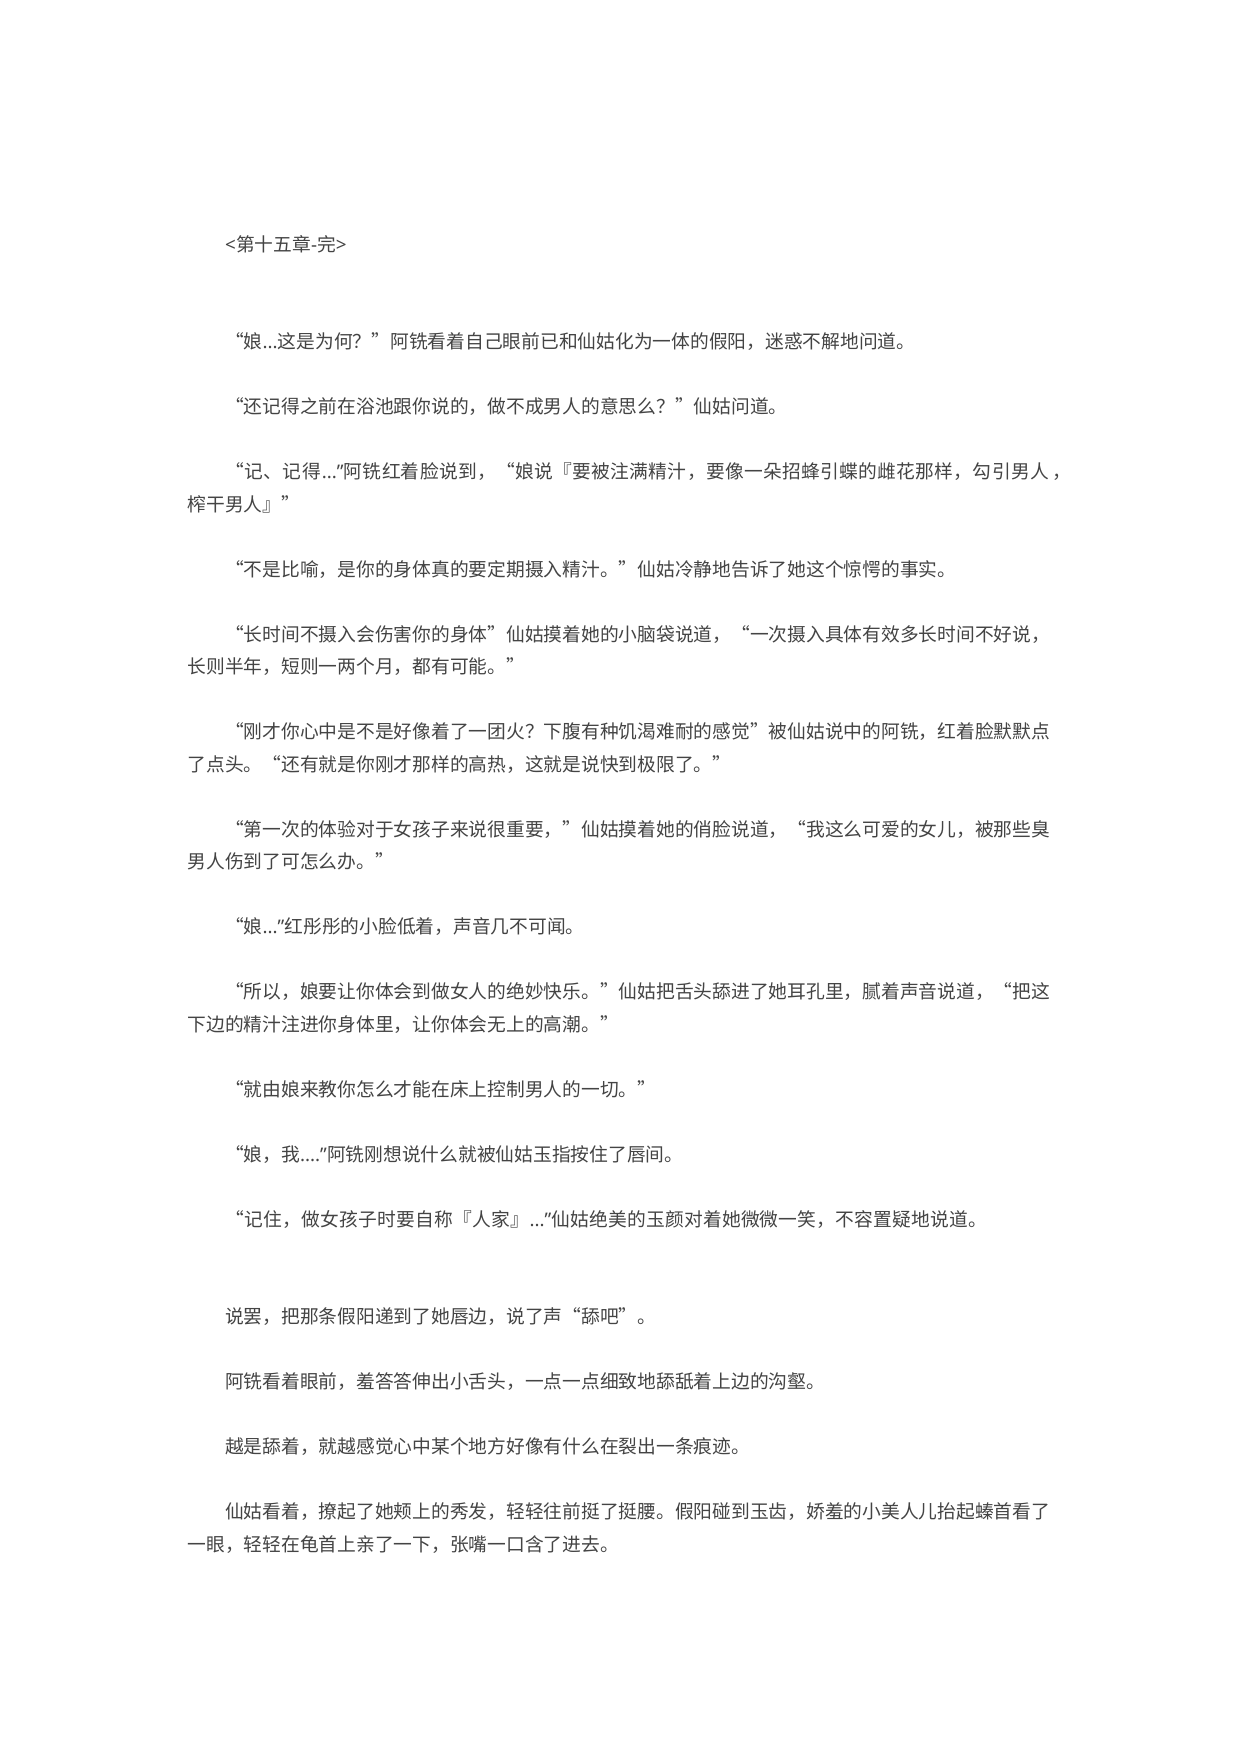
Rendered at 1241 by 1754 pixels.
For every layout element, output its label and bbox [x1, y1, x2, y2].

text [187, 162, 1053, 1559]
